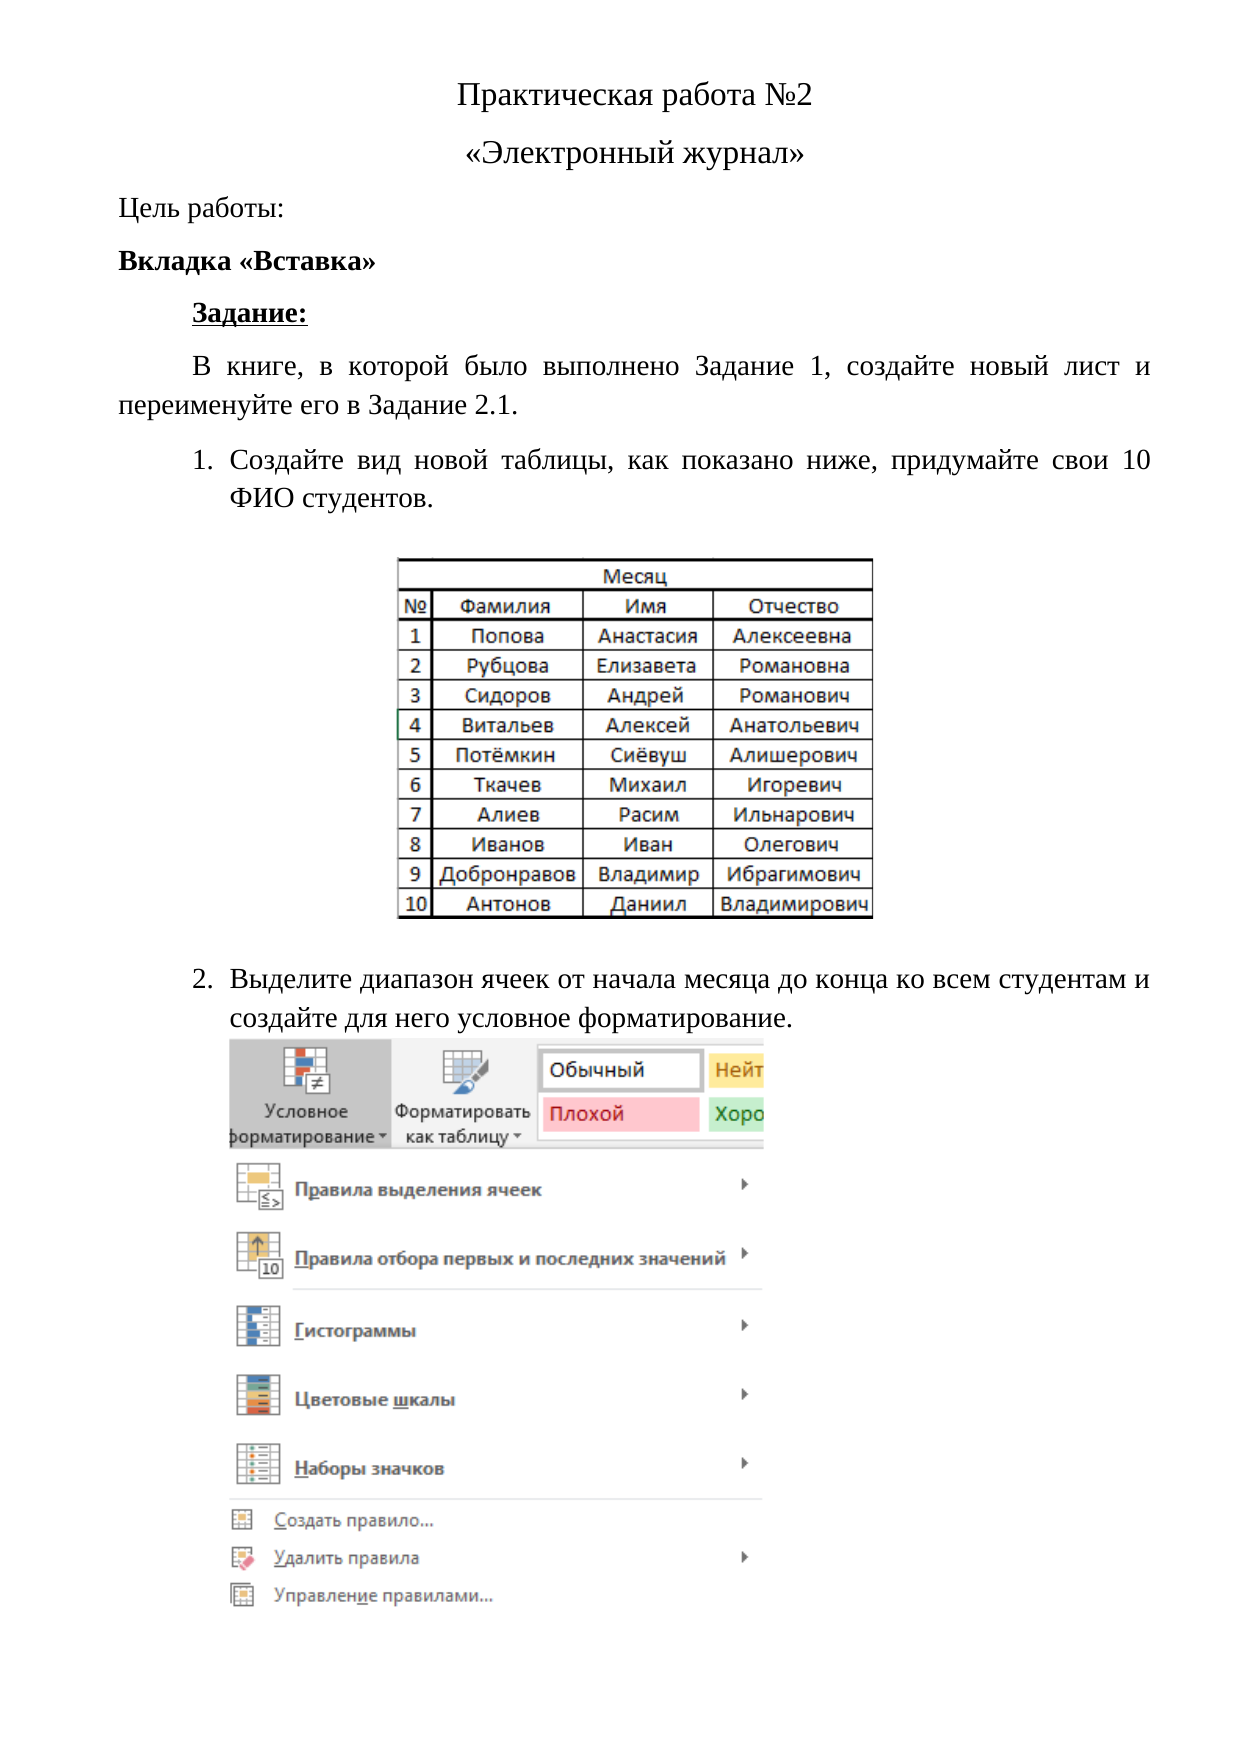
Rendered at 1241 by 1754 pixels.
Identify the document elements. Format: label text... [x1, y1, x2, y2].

text Задание: [118, 296, 1152, 329]
text «Электронный журнал» [118, 132, 1152, 170]
text Практическая работа №2 [118, 74, 1152, 112]
list Создайте вид новой таблицы, как показано ниже, придумайте свои 10 ФИО студентов. [192, 442, 1152, 514]
list Выделите диапазон ячеек от начала месяца до конца ко всем студентам и создайте для него условное форматирование. [192, 961, 1152, 1033]
picture [396, 557, 874, 919]
text Цель работы: [118, 190, 1152, 223]
picture [229, 1038, 764, 1616]
text В книге, в которой было выполнено Задание 1, создайте новый лист и переименуйте его в Задание 2.1. [118, 348, 1152, 420]
text Вкладка «Вставка» [118, 243, 1152, 276]
